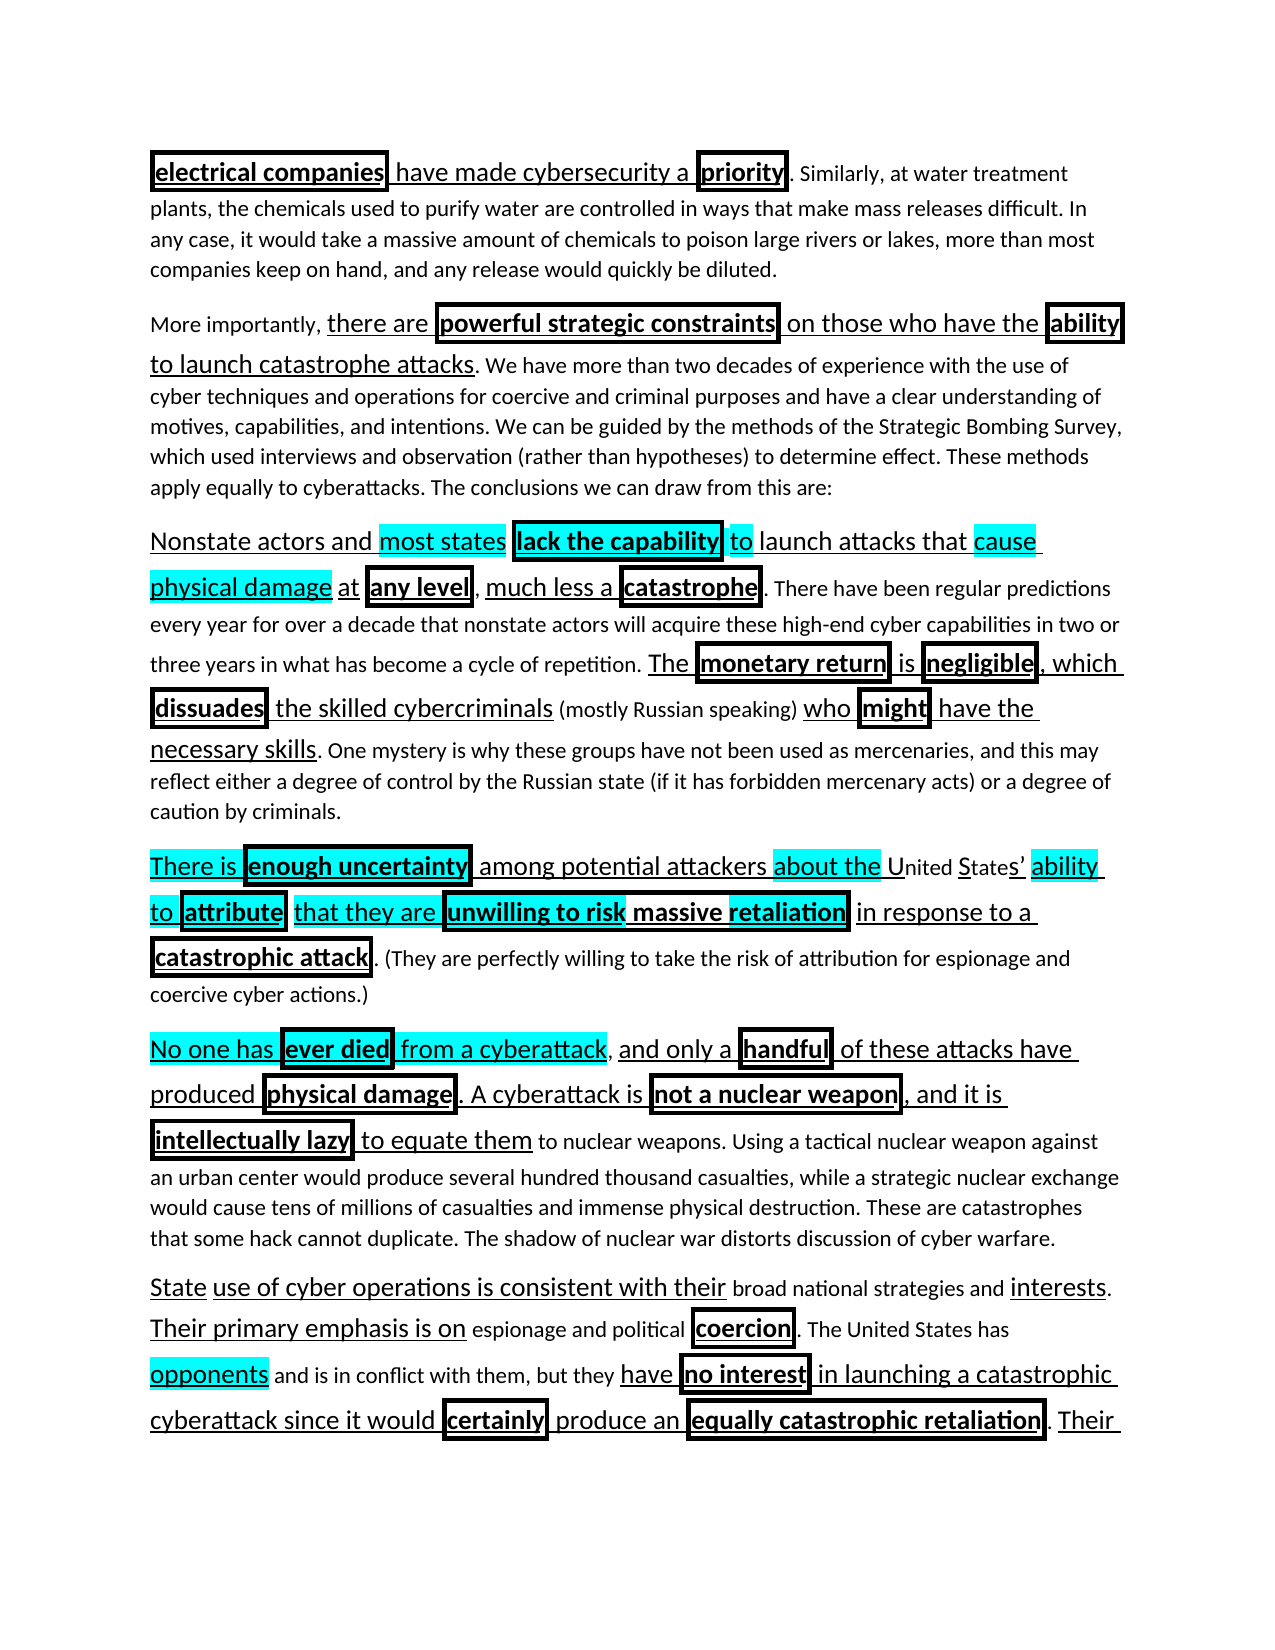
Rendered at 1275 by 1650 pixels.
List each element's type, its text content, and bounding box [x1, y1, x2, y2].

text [150, 1271, 1125, 1441]
text More importantly, there are powerful strategic constraints on those who have the ability to launch catastrophe attacks. We have more than two decades of experience with the use of cyber techniques and operations for coercive and criminal purposes and have a clear understanding of motives, capabilities, and intentions. We can be guided by the methods of the Strategic Bombing Survey, which used interviews and observation (rather than hypotheses) to determine effect. These methods apply equally to cyberattacks. The conclusions we can draw from this are: [150, 302, 1125, 501]
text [150, 150, 1125, 283]
text There is enough uncertainty among potential attackers about the United States’ ability to attribute that they are unwilling to risk massive retaliation in response to a catastrophic attack. (They are perfectly willing to take the risk of attribution for espionage and coercive cyber actions.) [150, 844, 1125, 1008]
text No one has ever died from a cyberattack, and only a handful of these attacks have produced physical damage. A cyberattack is not a nuclear weapon, and it is intellectually lazy to equate them to nuclear weapons. Using a tactical nuclear weapon against an urban center would produce several hundred thousand casualties, while a strategic nuclear exchange would cause tens of millions of casualties and immense physical destruction. These are catastrophes that some hack cannot duplicate. The shadow of nuclear war distorts discussion of cyber warfare. [150, 1027, 1125, 1252]
text Nonstate actors and most states lack the capability to launch attacks that cause physical damage at any level, much less a catastrophe. There have been regular predictions every year for over a decade that nonstate actors will acquire these high-end cyber capabilities in two or three years in what has become a cycle of repetition. The monetary return is negligible, which dissuades the skilled cybercriminals (mostly Russian speaking) who might have the necessary skills. One mystery is why these groups have not been used as mercenaries, and this may reflect either a degree of control by the Russian state (if it has forbidden mercenary acts) or a degree of caution by criminals. [150, 519, 1125, 825]
